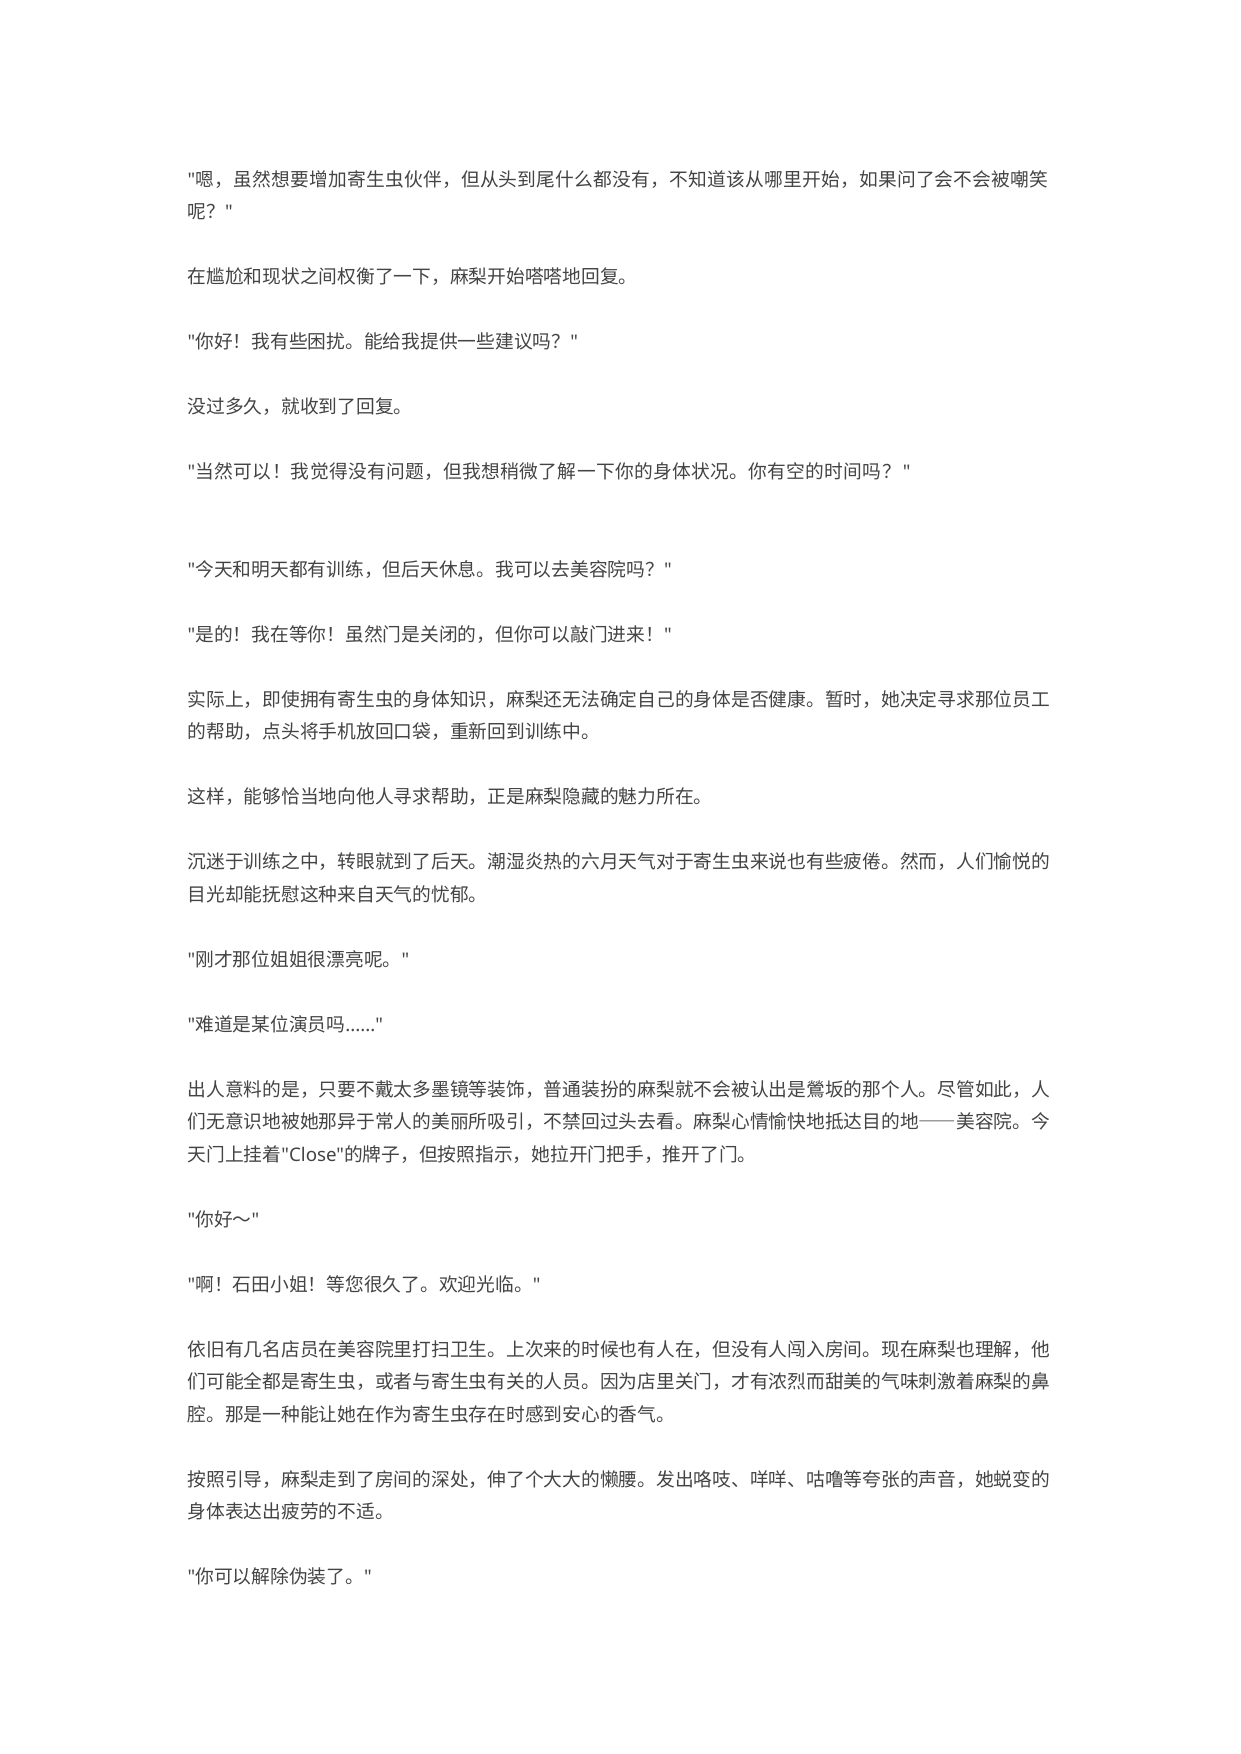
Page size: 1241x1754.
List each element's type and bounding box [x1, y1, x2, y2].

text [187, 162, 1053, 1592]
